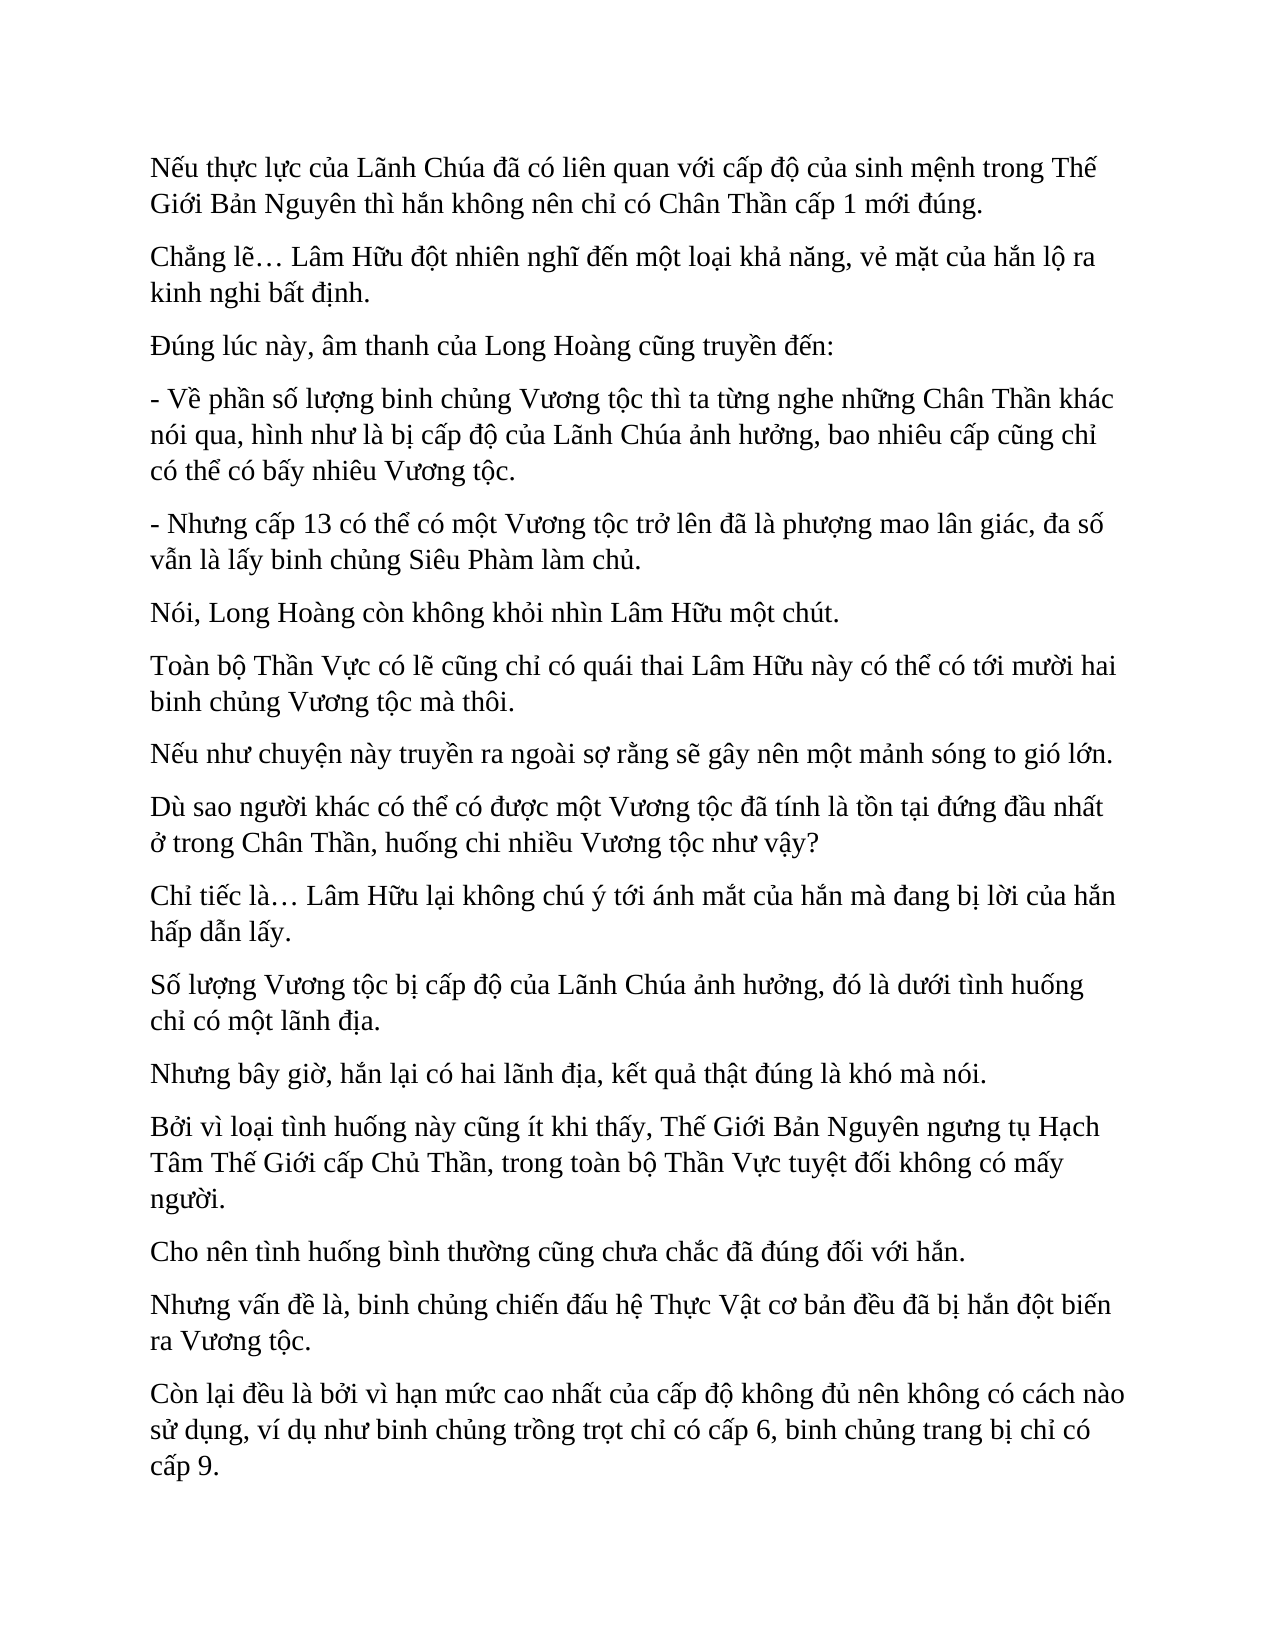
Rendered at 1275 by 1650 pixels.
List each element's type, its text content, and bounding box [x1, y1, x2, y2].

text - Nhưng cấp 13 có thể có một Vương tộc trở lên đã là phượng mao lân giác, đa số vẫn là lấy binh chủng Siêu Phàm làm chủ. [150, 506, 1125, 576]
text Chẳng lẽ… Lâm Hữu đột nhiên nghĩ đến một loại khả năng, vẻ mặt của hắn lộ ra kinh nghi bất định. [150, 239, 1125, 309]
text Nếu thực lực của Lãnh Chúa đã có liên quan với cấp độ của sinh mệnh trong Thế Giới Bản Nguyên thì hắn không nên chỉ có Chân Thần cấp 1 mới đúng. [150, 150, 1125, 220]
text Nói, Long Hoàng còn không khỏi nhìn Lâm Hữu một chút. [150, 595, 1125, 628]
text Bởi vì loại tình huống này cũng ít khi thấy, Thế Giới Bản Nguyên ngưng tụ Hạch Tâm Thế Giới cấp Chủ Thần, trong toàn bộ Thần Vực tuyệt đối không có mấy người. [150, 1109, 1125, 1215]
text Nhưng bây giờ, hắn lại có hai lãnh địa, kết quả thật đúng là khó mà nói. [150, 1056, 1125, 1090]
text Nếu như chuyện này truyền ra ngoài sợ rằng sẽ gây nên một mảnh sóng to gió lớn. [150, 737, 1125, 770]
text - Về phần số lượng binh chủng Vương tộc thì ta từng nghe những Chân Thần khác nói qua, hình như là bị cấp độ của Lãnh Chúa ảnh hưởng, bao nhiêu cấp cũng chỉ có thể có bấy nhiêu Vương tộc. [150, 381, 1125, 487]
text Toàn bộ Thần Vực có lẽ cũng chỉ có quái thai Lâm Hữu này có thể có tới mười hai binh chủng Vương tộc mà thôi. [150, 648, 1125, 717]
text Dù sao người khác có thể có được một Vương tộc đã tính là tồn tại đứng đầu nhất ở trong Chân Thần, huống chi nhiều Vương tộc như vậy? [150, 789, 1125, 859]
text Đúng lúc này, âm thanh của Long Hoàng cũng truyền đến: [150, 328, 1125, 361]
text Còn lại đều là bởi vì hạn mức cao nhất của cấp độ không đủ nên không có cách nào sử dụng, ví dụ như binh chủng trồng trọt chỉ có cấp 6, binh chủng trang bị chỉ có cấp 9. [150, 1376, 1125, 1482]
text Số lượng Vương tộc bị cấp độ của Lãnh Chúa ảnh hưởng, đó là dưới tình huống chỉ có một lãnh địa. [150, 967, 1125, 1037]
text Cho nên tình huống bình thường cũng chưa chắc đã đúng đối với hắn. [150, 1234, 1125, 1268]
text Chỉ tiếc là… Lâm Hữu lại không chú ý tới ánh mắt của hắn mà đang bị lời của hắn hấp dẫn lấy. [150, 878, 1125, 948]
text Nhưng vấn đề là, binh chủng chiến đấu hệ Thực Vật cơ bản đều đã bị hắn đột biến ra Vương tộc. [150, 1287, 1125, 1357]
